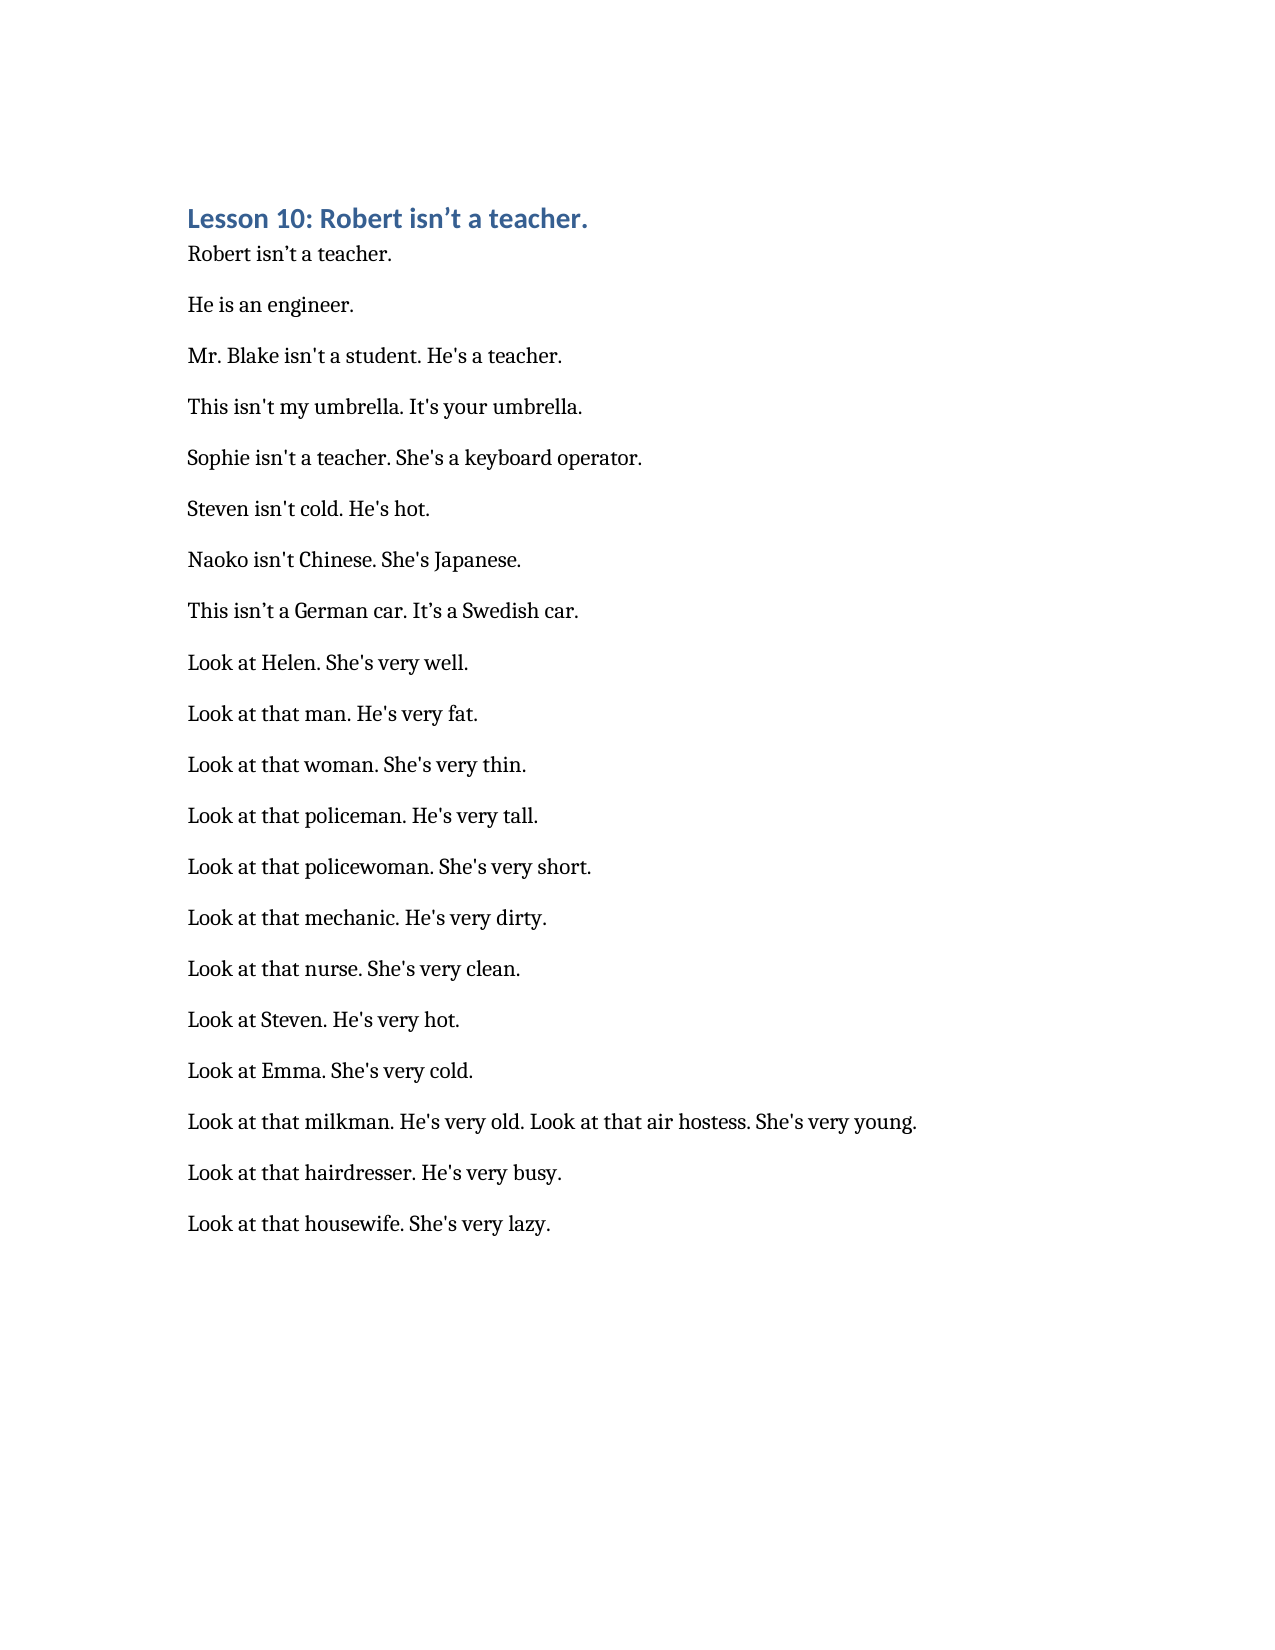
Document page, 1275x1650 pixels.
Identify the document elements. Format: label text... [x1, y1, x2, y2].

text This isn't my umbrella. It's your umbrella. [187, 394, 1087, 420]
text Look at Emma. She's very cold. [187, 1058, 1087, 1084]
text This isn’t a German car. It’s a Swedish car. [187, 598, 1087, 624]
text He is an engineer. [187, 292, 1087, 318]
text Look at that mechanic. He's very dirty. [187, 904, 1087, 931]
text Look at that policeman. He's very tall. [187, 802, 1087, 829]
text Steven isn't cold. He's hot. [187, 496, 1087, 522]
text Look at that nurse. She's very clean. [187, 956, 1087, 982]
subtitle Lesson 10: Robert isn’t a teacher. [187, 200, 1087, 236]
text Look at that policewoman. She's very short. [187, 853, 1087, 880]
text Robert isn’t a teacher. [187, 241, 1087, 267]
text Look at that woman. She's very thin. [187, 751, 1087, 778]
text Look at that man. He's very fat. [187, 700, 1087, 727]
text Look at Steven. He's very hot. [187, 1007, 1087, 1033]
text Look at that milkman. He's very old. Look at that air hostess. She's very young. [187, 1109, 1087, 1135]
text Sophie isn't a teacher. She's a keyboard operator. [187, 445, 1087, 471]
text Look at that hairdresser. He's very busy. [187, 1160, 1087, 1186]
text Look at Helen. She's very well. [187, 649, 1087, 676]
text Look at that housewife. She's very lazy. [187, 1211, 1087, 1237]
text Mr. Blake isn't a student. He's a teacher. [187, 343, 1087, 369]
text Naoko isn't Chinese. She's Japanese. [187, 547, 1087, 573]
